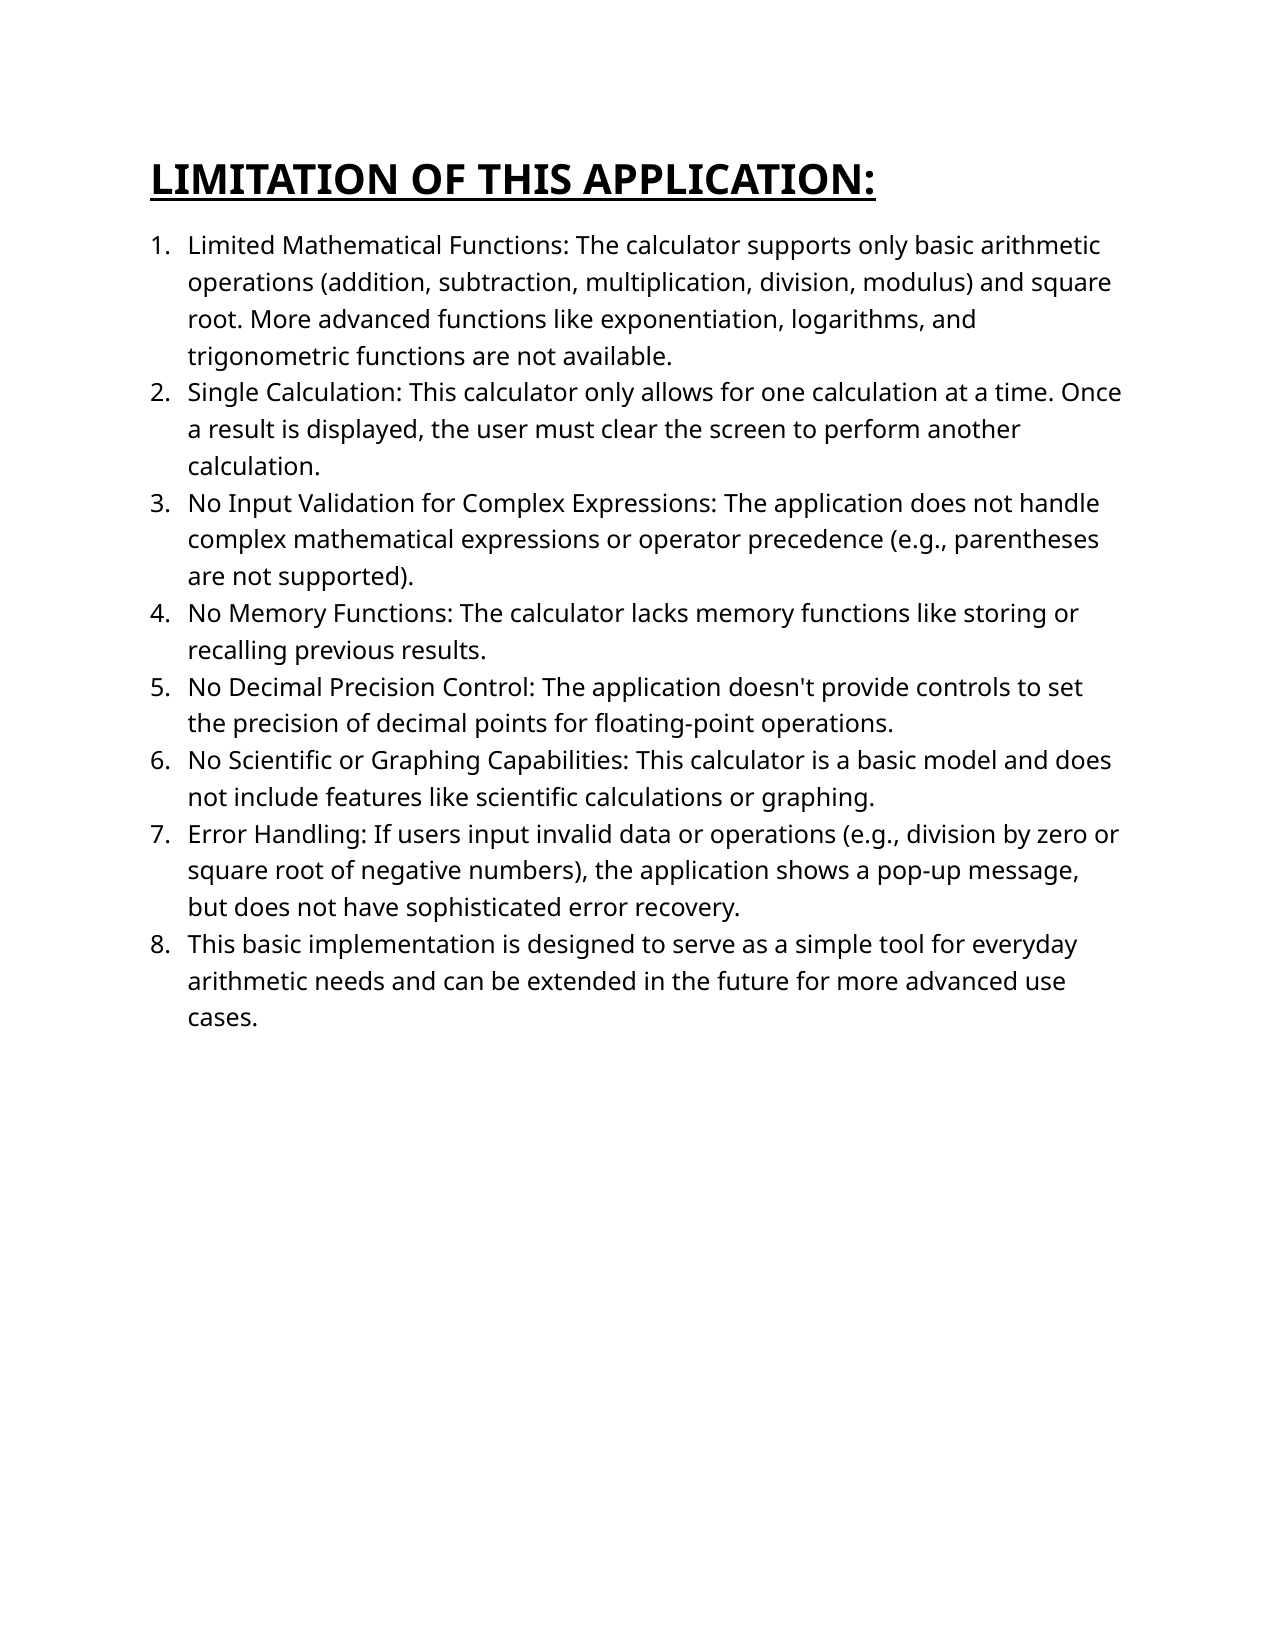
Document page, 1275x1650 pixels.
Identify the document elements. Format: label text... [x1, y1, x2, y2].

list No Scientific or Graphing Capabilities: This calculator is a basic model and does not include features like scientific calculations or graphing. [150, 743, 1125, 813]
text LIMITATION OF THIS APPLICATION: [150, 150, 1125, 207]
list No Decimal Precision Control: The application doesn't provide controls to set the precision of decimal points for floating-point operations. [150, 669, 1125, 740]
list No Input Validation for Complex Expressions: The application does not handle complex mathematical expressions or operator precedence (e.g., parentheses are not supported). [150, 485, 1125, 593]
list Error Handling: If users input invalid data or operations (e.g., division by zero or square root of negative numbers), the application shows a pop-up message, but does not have sophisticated error recovery. [150, 816, 1125, 924]
list This basic implementation is designed to serve as a simple tool for everyday arithmetic needs and can be extended in the future for more advanced use cases. [150, 927, 1125, 1034]
list Limited Mathematical Functions: The calculator supports only basic arithmetic operations (addition, subtraction, multiplication, division, modulus) and square root. More advanced functions like exponentiation, logarithms, and trigonometric functions are not available. [150, 228, 1125, 372]
list Single Calculation: This calculator only allows for one calculation at a time. Once a result is displayed, the user must clear the screen to perform another calculation. [150, 375, 1125, 483]
list No Memory Functions: The calculator lacks memory functions like storing or recalling previous results. [150, 596, 1125, 666]
